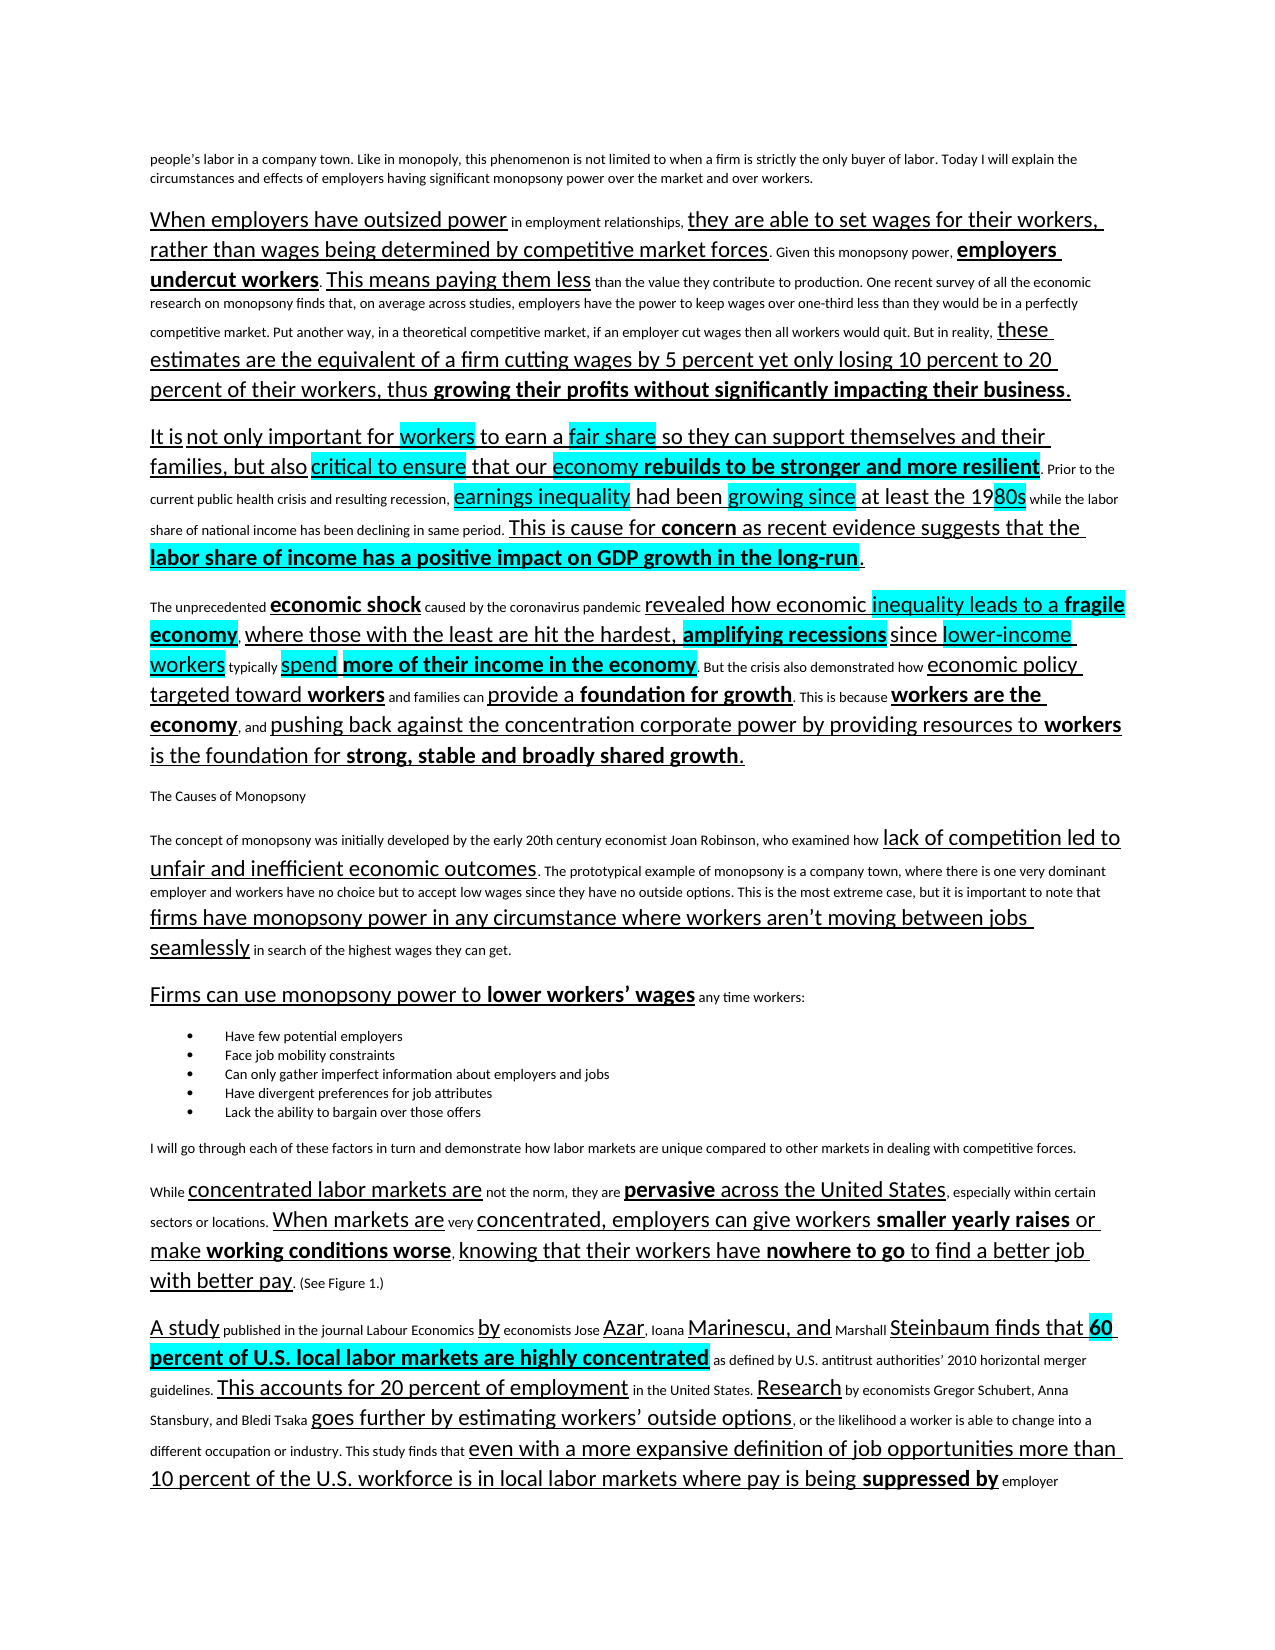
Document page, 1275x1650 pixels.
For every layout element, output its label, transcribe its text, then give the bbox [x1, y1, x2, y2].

list Can only gather imperfect information about employers and jobs [187, 1065, 1125, 1083]
text The Causes of Monopsony [150, 788, 1125, 806]
text The concept of monopsony was initially developed by the early 20th century economist Joan Robinson, who examined how lack of competition led to unfair and inefficient economic outcomes. The prototypical example of monopsony is a company town, where there is one very dominant employer and workers have no choice but to accept low wages since they have no outside options. This is the most extreme case, but it is important to note that firms have monopsony power in any circumstance where workers aren’t moving between jobs seamlessly in search of the highest wages they can get. [150, 823, 1125, 961]
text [150, 150, 1125, 187]
text While concentrated labor markets are not the norm, they are pervasive across the United States, especially within certain sectors or locations. When markets are very concentrated, employers can give workers smaller yearly raises or make working conditions worse, knowing that their workers have nowhere to go to find a better job with better pay. (See Figure 1.) [150, 1175, 1125, 1294]
list Face job mobility constraints [187, 1046, 1125, 1064]
text It is not only important for workers to earn a fair share so they can support themselves and their families, but also critical to ensure that our economy rebuilds to be stronger and more resilient. Prior to the current public health crisis and resulting recession, earnings inequality had been growing since at least the 1980s while the labor share of national income has been declining in same period. This is cause for concern as recent evidence suggests that the labor share of income has a positive impact on GDP growth in the long-run. [150, 422, 1125, 571]
text I will go through each of these factors in turn and demonstrate how labor markets are unique compared to other markets in dealing with competitive forces. [150, 1139, 1125, 1157]
list Lack the ability to bargain over those offers [187, 1104, 1125, 1122]
list Have few potential employers [187, 1027, 1125, 1045]
text The unprecedented economic shock caused by the coronavirus pandemic revealed how economic inequality leads to a fragile economy, where those with the least are hit the hardest, amplifying recessions since lower-income workers typically spend more of their income in the economy. But the crisis also demonstrated how economic policy targeted toward workers and families can provide a foundation for growth. This is because workers are the economy, and pushing back against the concentration corporate power by providing resources to workers is the foundation for strong, stable and broadly shared growth. [150, 590, 1125, 769]
text When employers have outsized power in employment relationships, they are able to set wages for their workers, rather than wages being determined by competitive market forces. Given this monopsony power, employers undercut workers. This means paying them less than the value they contribute to production. One recent survey of all the economic research on monopsony finds that, on average across studies, employers have the power to keep wages over one-third less than they would be in a perfectly competitive market. Put another way, in a theoretical competitive market, if an employer cut wages then all workers would quit. But in reality, these estimates are the equivalent of a firm cutting wages by 5 percent yet only losing 10 percent to 20 percent of their workers, thus growing their profits without significantly impacting their business. [150, 205, 1125, 403]
text Firms can use monopsony power to lower workers’ wages any time workers: [150, 980, 1125, 1008]
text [150, 1313, 1125, 1492]
list Have divergent preferences for job attributes [187, 1084, 1125, 1102]
